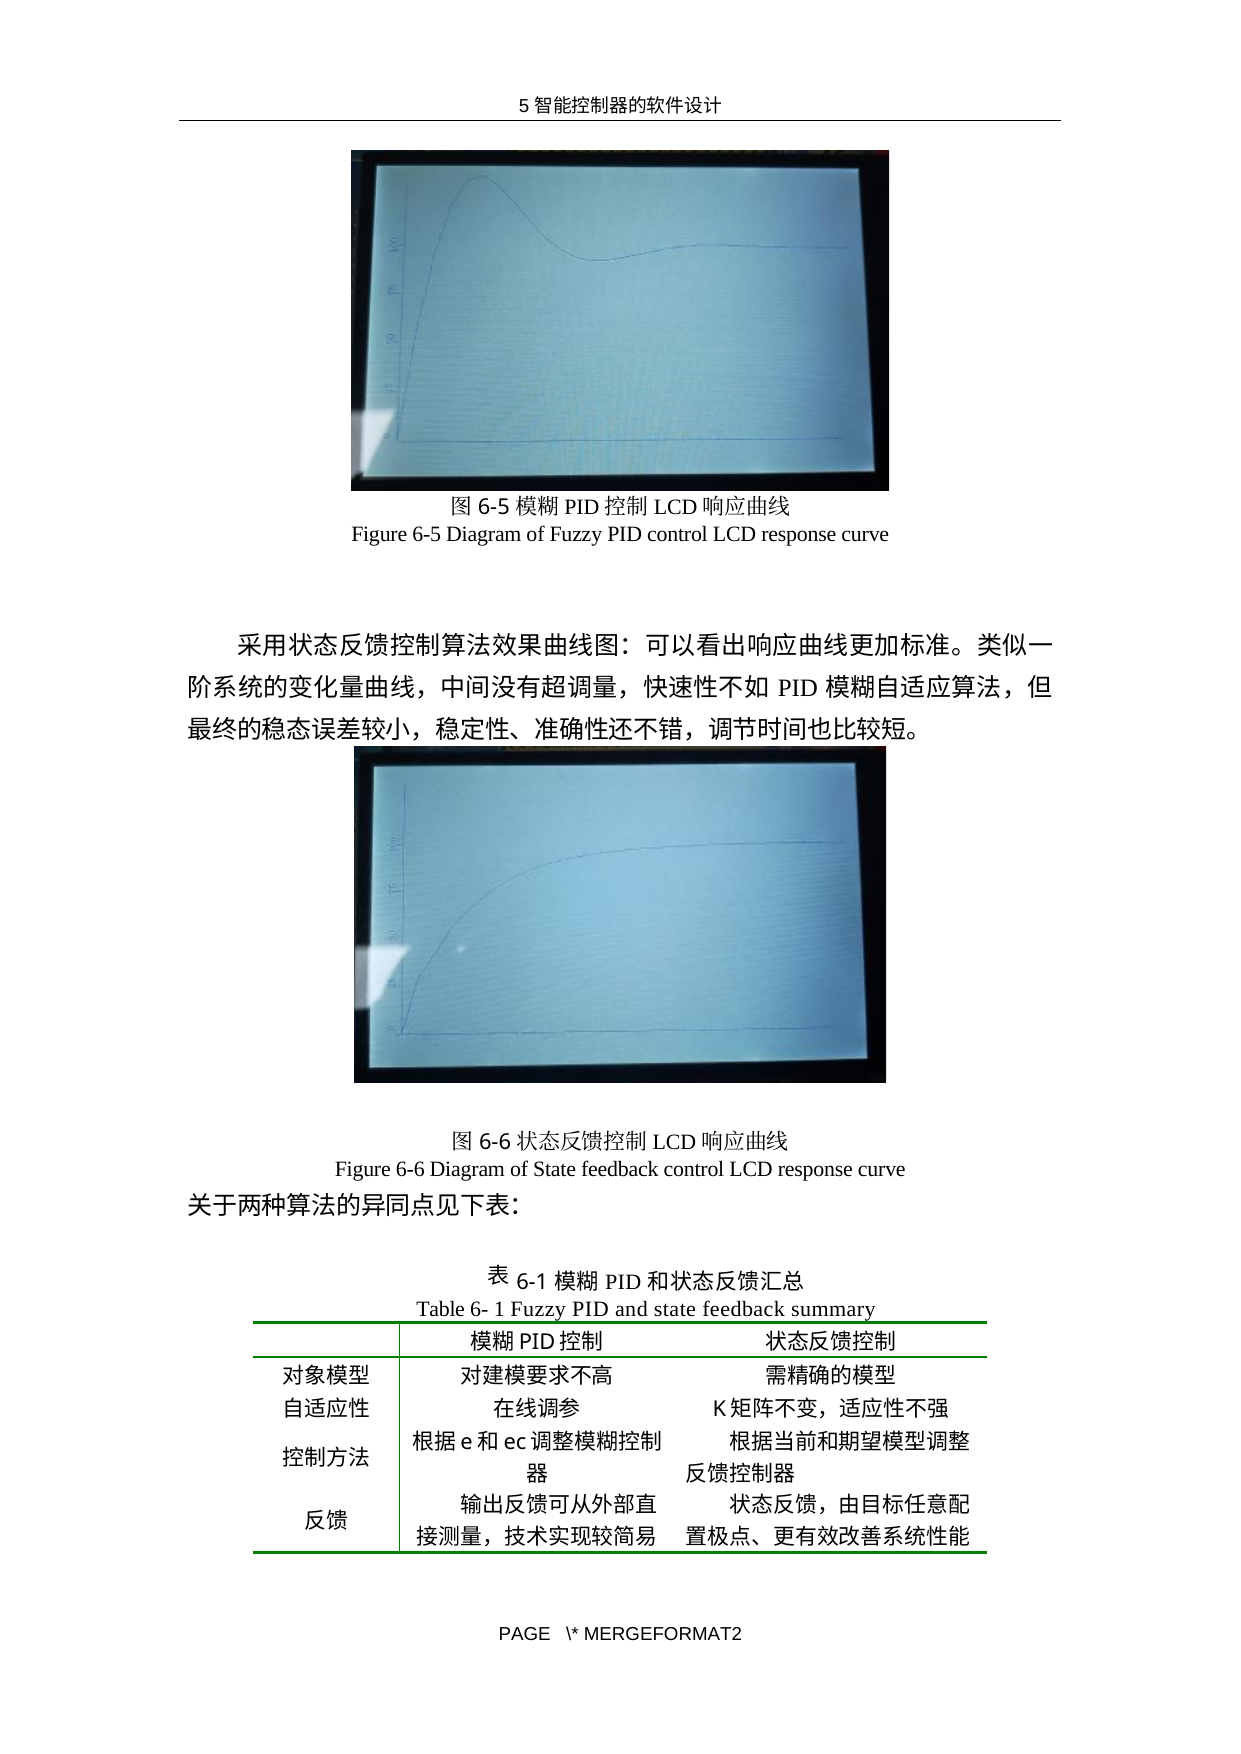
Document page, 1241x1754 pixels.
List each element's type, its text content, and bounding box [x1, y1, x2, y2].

text 表 6-1 模糊 PID 和状态反馈汇总 [187, 1258, 1053, 1296]
text Figure 6-6 Diagram of State feedback control LCD response curve [187, 1156, 1053, 1181]
text 采用状态反馈控制算法效果曲线图：可以看出响应曲线更加标准。类似一阶系统的变化量曲线，中间没有超调量，快速性不如 PID 模糊自适应算法，但最终的稳态误差较小，稳定性、准确性还不错，调节时间也比较短。 [187, 621, 1053, 746]
table_cell 在线调参 [400, 1390, 674, 1424]
table_cell 根据e和ec调整模糊控制器 [400, 1424, 674, 1487]
text 图 6-6 状态反馈控制 LCD 响应曲线 [187, 1126, 1053, 1156]
table_cell 状态反馈，由目标任意配置极点、更有效改善系统性能 [674, 1488, 987, 1551]
table_cell 对建模要求不高 [400, 1358, 674, 1390]
text 图 6-5 模糊 PID 控制 LCD 响应曲线 [187, 491, 1053, 521]
table_cell K矩阵不变，适应性不强 [674, 1390, 987, 1424]
picture [354, 746, 887, 1083]
table_header 状态反馈控制 [674, 1324, 987, 1356]
table_cell 反馈 [253, 1488, 399, 1551]
table_cell 需精确的模型 [674, 1358, 987, 1390]
text Table 6- 1 Fuzzy PID and state feedback summary [187, 1296, 1053, 1321]
text Figure 6-5 Diagram of Fuzzy PID control LCD response curve [187, 521, 1053, 546]
table_cell 输出反馈可从外部直接测量，技术实现较简易 [400, 1488, 674, 1551]
table_cell 控制方法 [253, 1424, 399, 1487]
picture [351, 150, 890, 491]
table_cell 对象模型 [253, 1358, 399, 1390]
table_cell 自适应性 [253, 1390, 399, 1424]
text 关于两种算法的异同点见下表： [187, 1181, 1053, 1223]
table_header [253, 1324, 399, 1356]
table_cell 根据当前和期望模型调整反馈控制器 [674, 1424, 987, 1487]
table_header 模糊PID控制 [400, 1324, 674, 1356]
